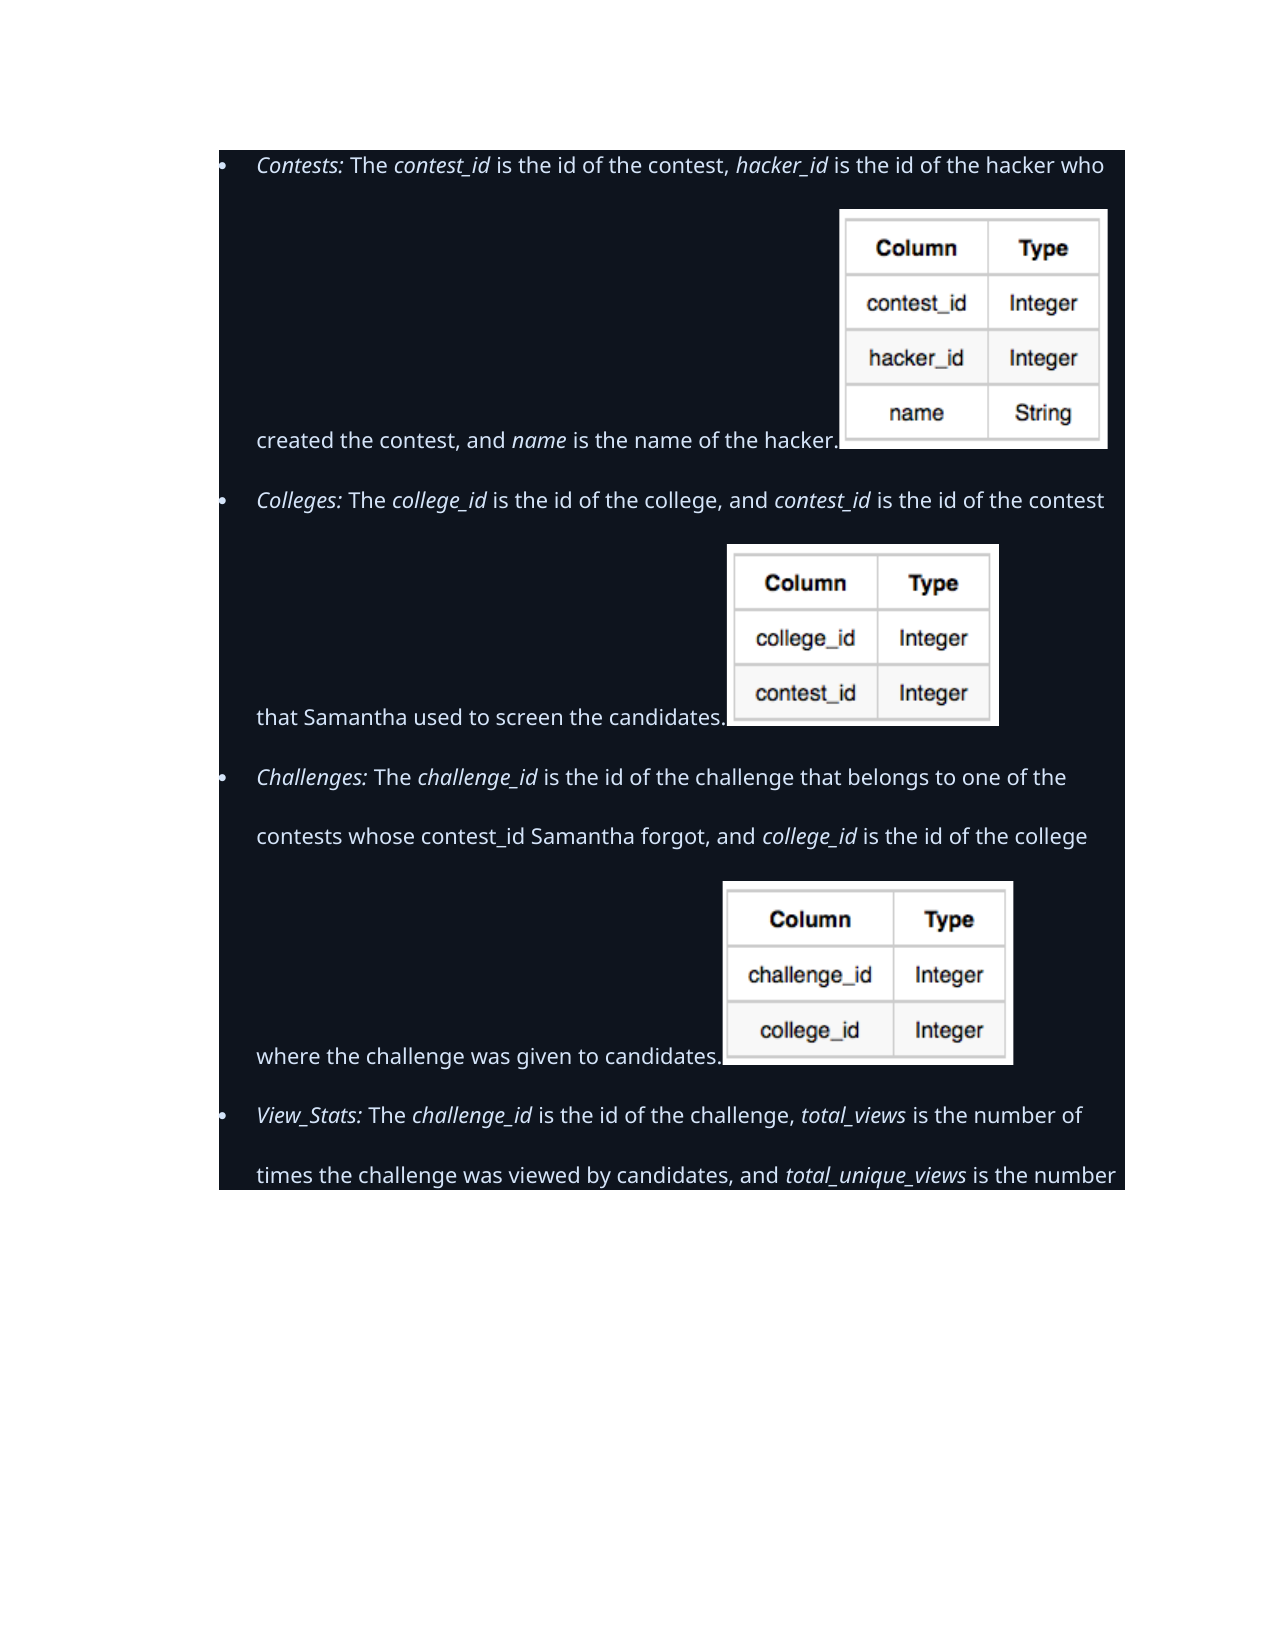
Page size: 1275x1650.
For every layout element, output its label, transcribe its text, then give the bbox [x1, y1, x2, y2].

list Contests: The contest_id is the id of the contest, hacker_id is the id of the hacker who created the contest, and name is the name of the hacker. [219, 150, 1125, 455]
picture [722, 881, 1014, 1065]
list Colleges: The college_id is the id of the college, and contest_id is the id of the contest that Samantha used to screen the candidates. [219, 484, 1125, 732]
picture [726, 544, 999, 726]
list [219, 1100, 1125, 1190]
picture [839, 209, 1108, 449]
list Challenges: The challenge_id is the id of the challenge that belongs to one of the contests whose contest_id Samantha forgot, and college_id is the id of the college where the challenge was given to candidates. [219, 762, 1125, 1071]
